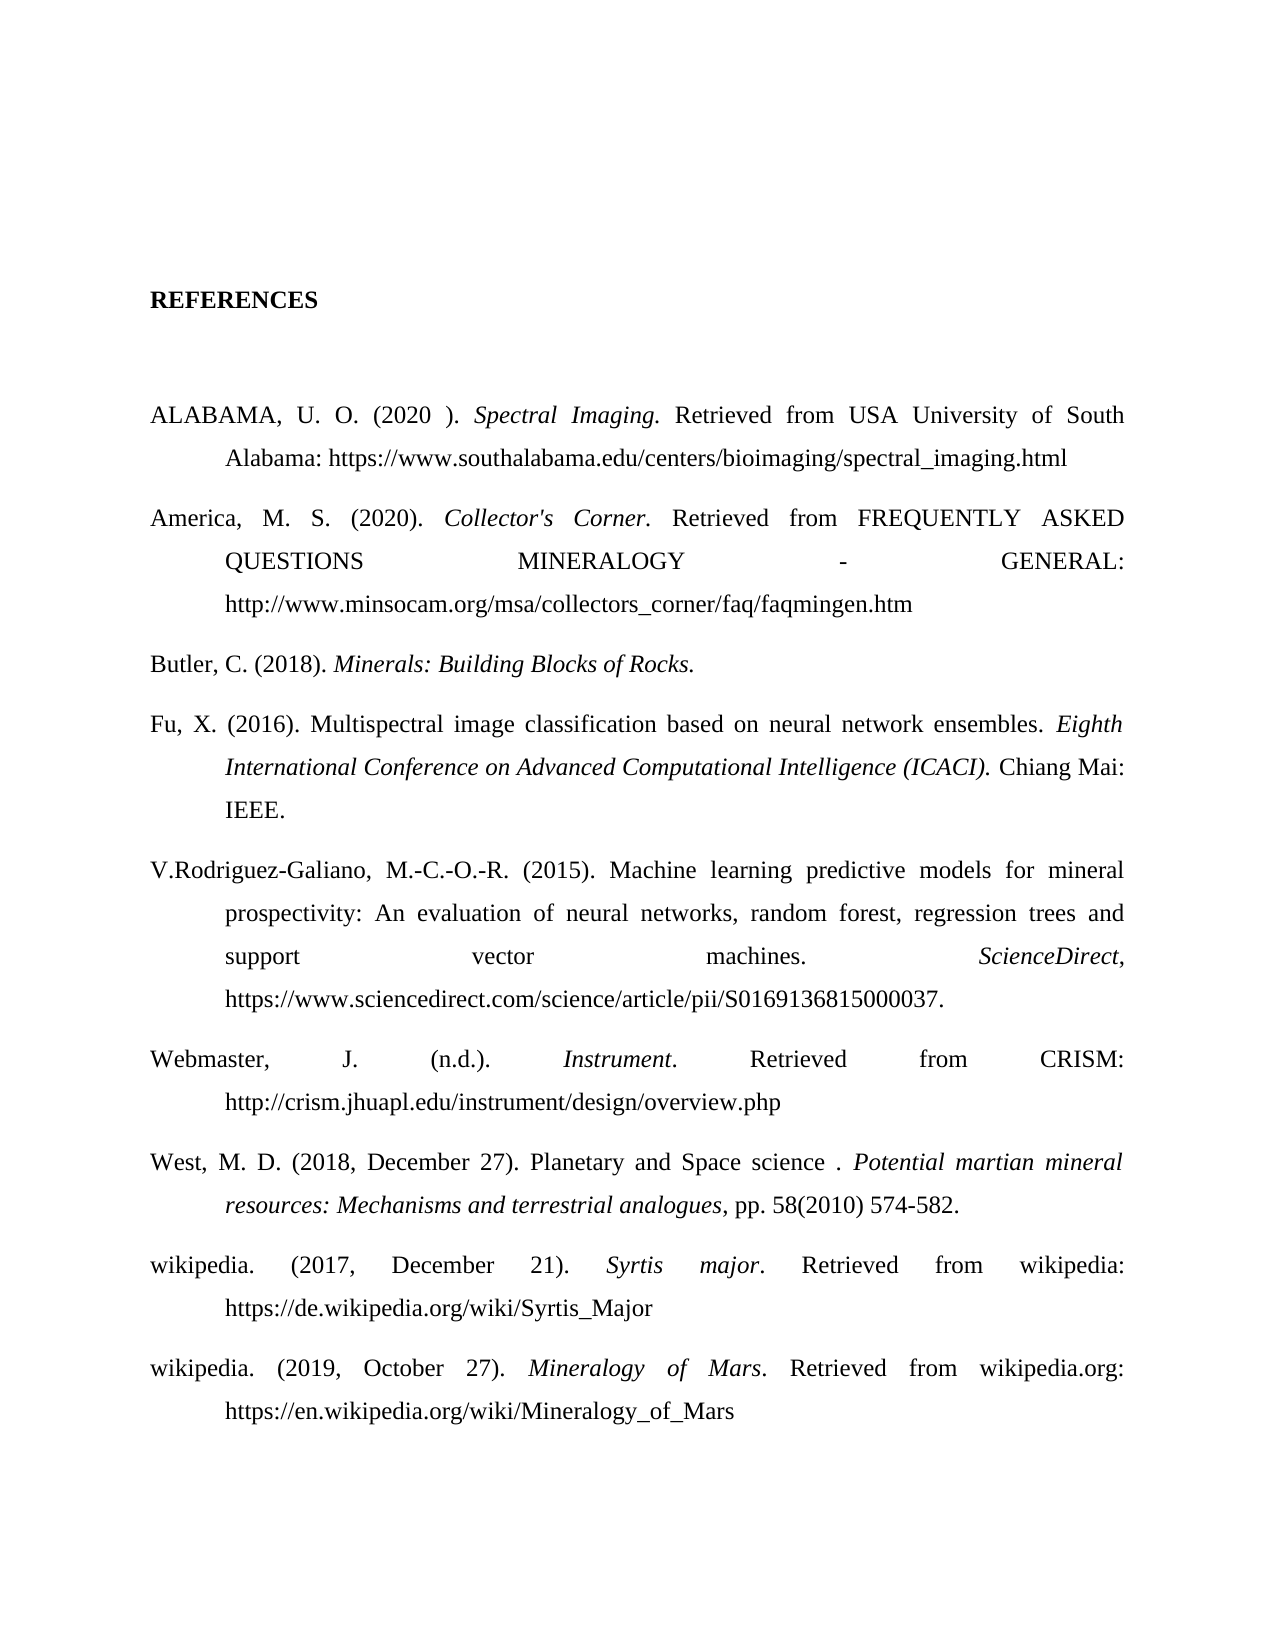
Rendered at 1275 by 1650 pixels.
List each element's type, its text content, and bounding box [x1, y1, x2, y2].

text Webmaster, J. (n.d.). Instrument. Retrieved from CRISM: http://crism.jhuapl.edu/instrument/design/overview.php [150, 1044, 1125, 1116]
text West, M. D. (2018, December 27). Planetary and Space science . Potential martian mineral resources: Mechanisms and terrestrial analogues, pp. 58(2010) 574-582. [150, 1147, 1125, 1219]
text V.Rodriguez-Galiano, M.-C.-O.-R. (2015). Machine learning predictive models for mineral prospectivity: An evaluation of neural networks, random forest, regression trees and support vector machines. ScienceDirect, https://www.sciencedirect.com/science/article/pii/S0169136815000037. [150, 855, 1125, 1013]
text Butler, C. (2018). Minerals: Building Blocks of Rocks. [150, 649, 1125, 678]
text REFERENCES [150, 285, 1125, 314]
text America, M. S. (2020). Collector's Corner. Retrieved from FREQUENTLY ASKED QUESTIONS MINERALOGY - GENERAL: http://www.minsocam.org/msa/collectors_corner/faq/faqmingen.htm [150, 503, 1125, 618]
text wikipedia. (2017, December 21). Syrtis major. Retrieved from wikipedia: https://de.wikipedia.org/wiki/Syrtis_Major [150, 1250, 1125, 1322]
text wikipedia. (2019, October 27). Mineralogy of Mars. Retrieved from wikipedia.org: https://en.wikipedia.org/wiki/Mineralogy_of_Mars [150, 1353, 1125, 1425]
text Fu, X. (2016). Multispectral image classification based on neural network ensembles. Eighth International Conference on Advanced Computational Intelligence (ICACI). Chiang Mai: IEEE. [150, 709, 1125, 824]
text ALABAMA, U. O. (2020 ). Spectral Imaging. Retrieved from USA University of South Alabama: https://www.southalabama.edu/centers/bioimaging/spectral_imaging.html [150, 400, 1125, 472]
